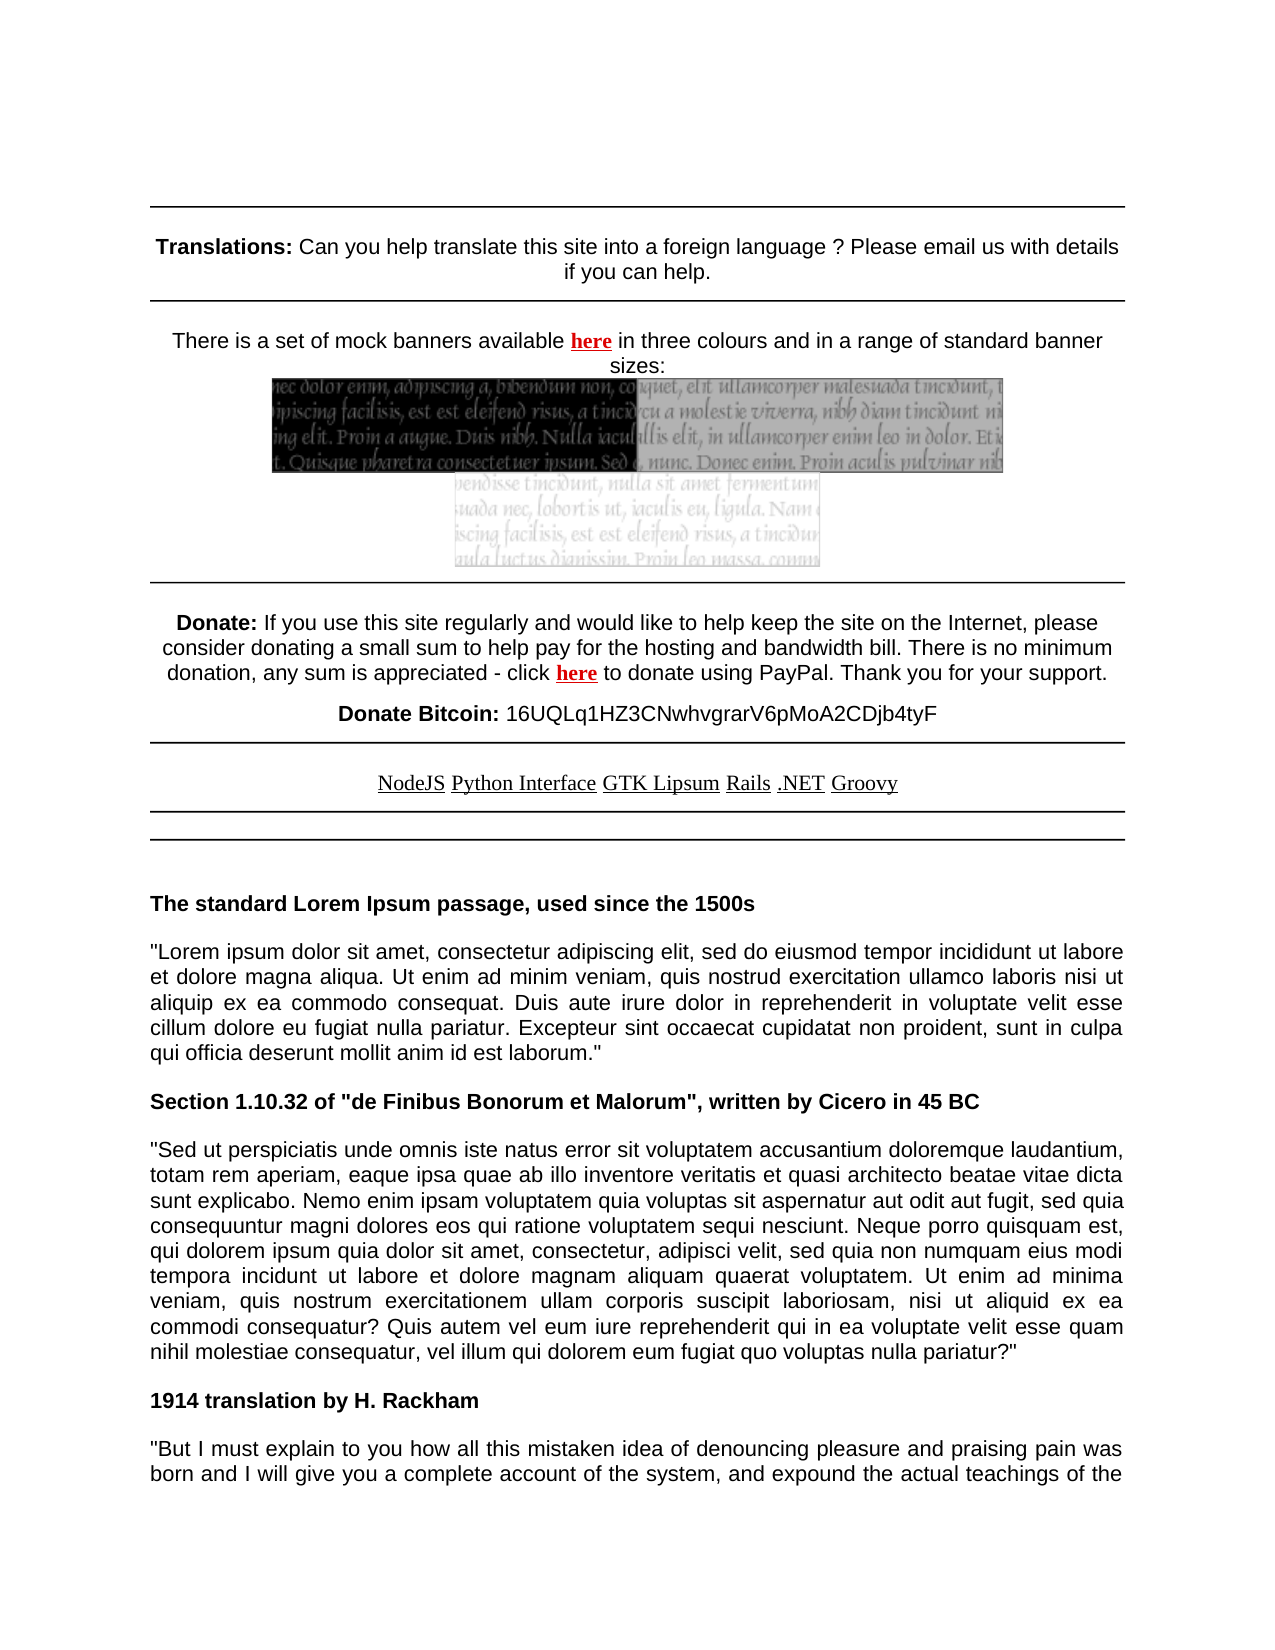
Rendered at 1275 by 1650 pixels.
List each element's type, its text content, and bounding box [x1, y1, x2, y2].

text Translations: Can you help translate this site into a foreign language ? Please email us with details if you can help. [150, 234, 1125, 284]
text The standard Lorem Ipsum passage, used since the 1500s [150, 890, 1125, 916]
text "Lorem ipsum dolor sit amet, consectetur adipiscing elit, sed do eiusmod tempor incididunt ut labore et dolore magna aliqua. Ut enim ad minim veniam, quis nostrud exercitation ullamco laboris nisi ut aliquip ex ea commodo consequat. Duis aute irure dolor in reprehenderit in voluptate velit esse cillum dolore eu fugiat nulla pariatur. Excepteur sint occaecat cupidatat non proident, sunt in culpa qui officia deserunt mollit anim id est laborum." [150, 939, 1125, 1065]
text Donate: If you use this site regularly and would like to help keep the site on the Internet, please consider donating a small sum to help pay for the hosting and bandwidth bill. There is no minimum donation, any sum is appreciated - click here to donate using PayPal. Thank you for your support. [150, 610, 1125, 686]
text "Sed ut perspiciatis unde omnis iste natus error sit voluptatem accusantium doloremque laudantium, totam rem aperiam, eaque ipsa quae ab illo inventore veritatis et quasi architecto beatae vitae dicta sunt explicabo. Nemo enim ipsam voluptatem quia voluptas sit aspernatur aut odit aut fugit, sed quia consequuntur magni dolores eos qui ratione voluptatem sequi nesciunt. Neque porro quisquam est, qui dolorem ipsum quia dolor sit amet, consectetur, adipisci velit, sed quia non numquam eius modi tempora incidunt ut labore et dolore magnam aliquam quaerat voluptatem. Ut enim ad minima veniam, quis nostrum exercitationem ullam corporis suscipit laboriosam, nisi ut aliquid ex ea commodi consequatur? Quis autem vel eum iure reprehenderit qui in ea voluptate velit esse quam nihil molestiae consequatur, vel illum qui dolorem eum fugiat quo voluptas nulla pariatur?" [150, 1137, 1125, 1364]
picture [271, 378, 1004, 567]
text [150, 1436, 1125, 1487]
text NodeJS Python Interface GTK Lipsum Rails .NET Groovy [150, 770, 1125, 795]
text Section 1.10.32 of "de Finibus Bonorum et Malorum", written by Cicero in 45 BC [150, 1088, 1125, 1114]
text 1914 translation by H. Rackham [150, 1387, 1125, 1413]
text Donate Bitcoin: 16UQLq1HZ3CNwhvgrarV6pMoA2CDjb4tyF [150, 701, 1125, 726]
